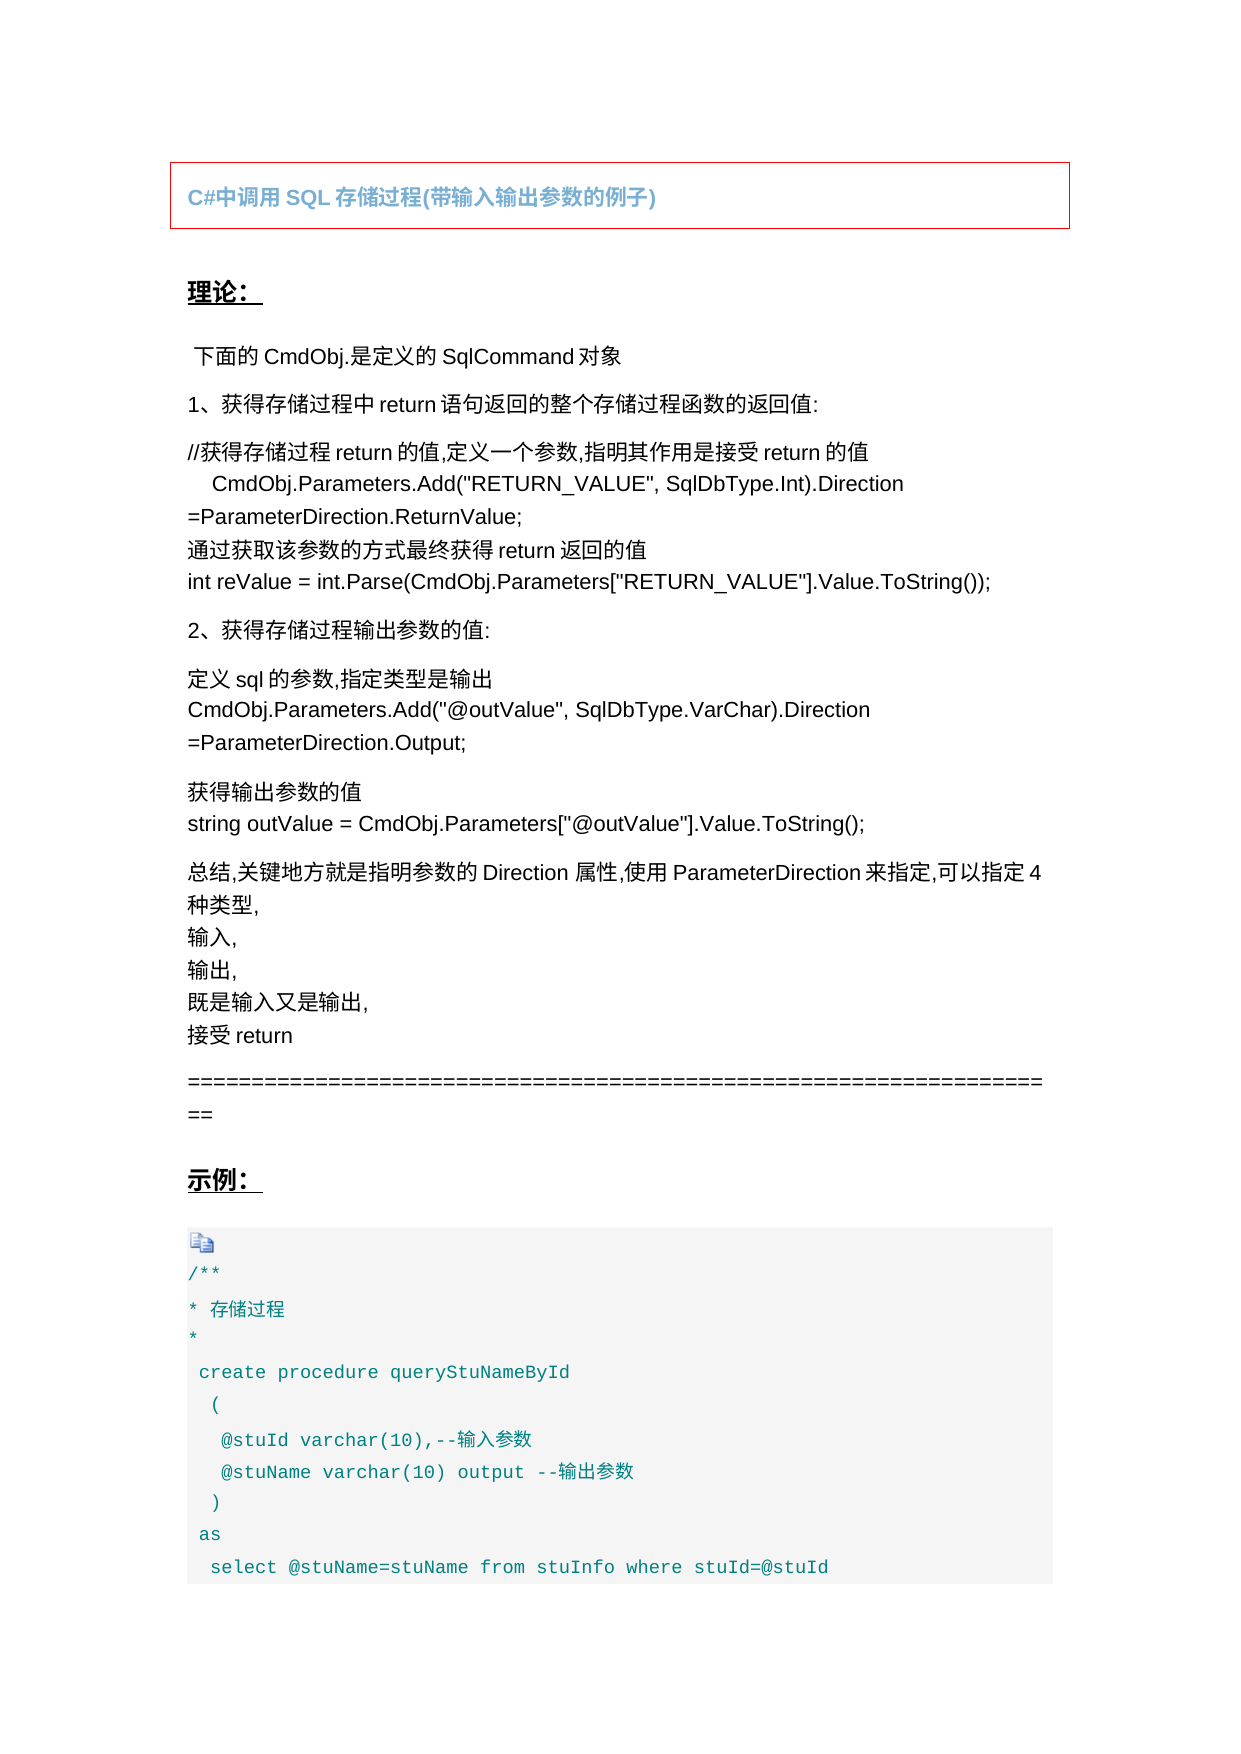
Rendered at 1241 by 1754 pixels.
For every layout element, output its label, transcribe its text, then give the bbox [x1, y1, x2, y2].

text ===================================================================== [187, 1066, 1053, 1131]
picture [187, 1226, 219, 1258]
text 获得输出参数的值 string outValue = CmdObj.Parameters["@outValue"].Value.ToString(); [187, 774, 1053, 839]
text 定义sql的参数,指定类型是输出 CmdObj.Parameters.Add("@outValue", SqlDbType.VarChar).Direction =ParameterDirection.Output; [187, 661, 1053, 759]
text 2、获得存储过程输出参数的值: [187, 613, 1053, 646]
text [187, 1259, 1053, 1584]
text 示例： [187, 1146, 1053, 1211]
text C#中调用SQL存储过程(带输入输出参数的例子) [171, 163, 1069, 228]
text 下面的CmdObj.是定义的SqlCommand对象 [187, 339, 1053, 371]
text //获得存储过程return的值,定义一个参数,指明其作用是接受return的值 CmdObj.Parameters.Add("RETURN_VALUE", SqlDbType.Int).Direction =ParameterDirection.ReturnValue; 通过获取该参数的方式最终获得return返回的值 int reValue = int.Parse(CmdObj.Parameters["RETURN_VALUE"].Value.ToString()); [187, 435, 1053, 597]
text 理论： [187, 258, 1053, 323]
text 1、获得存储过程中return语句返回的整个存储过程函数的返回值: [187, 387, 1053, 419]
text 总结,关键地方就是指明参数的Direction 属性,使用ParameterDirection来指定,可以指定4种类型, 输入, 输出, 既是输入又是输出, 接受return [187, 855, 1053, 1050]
